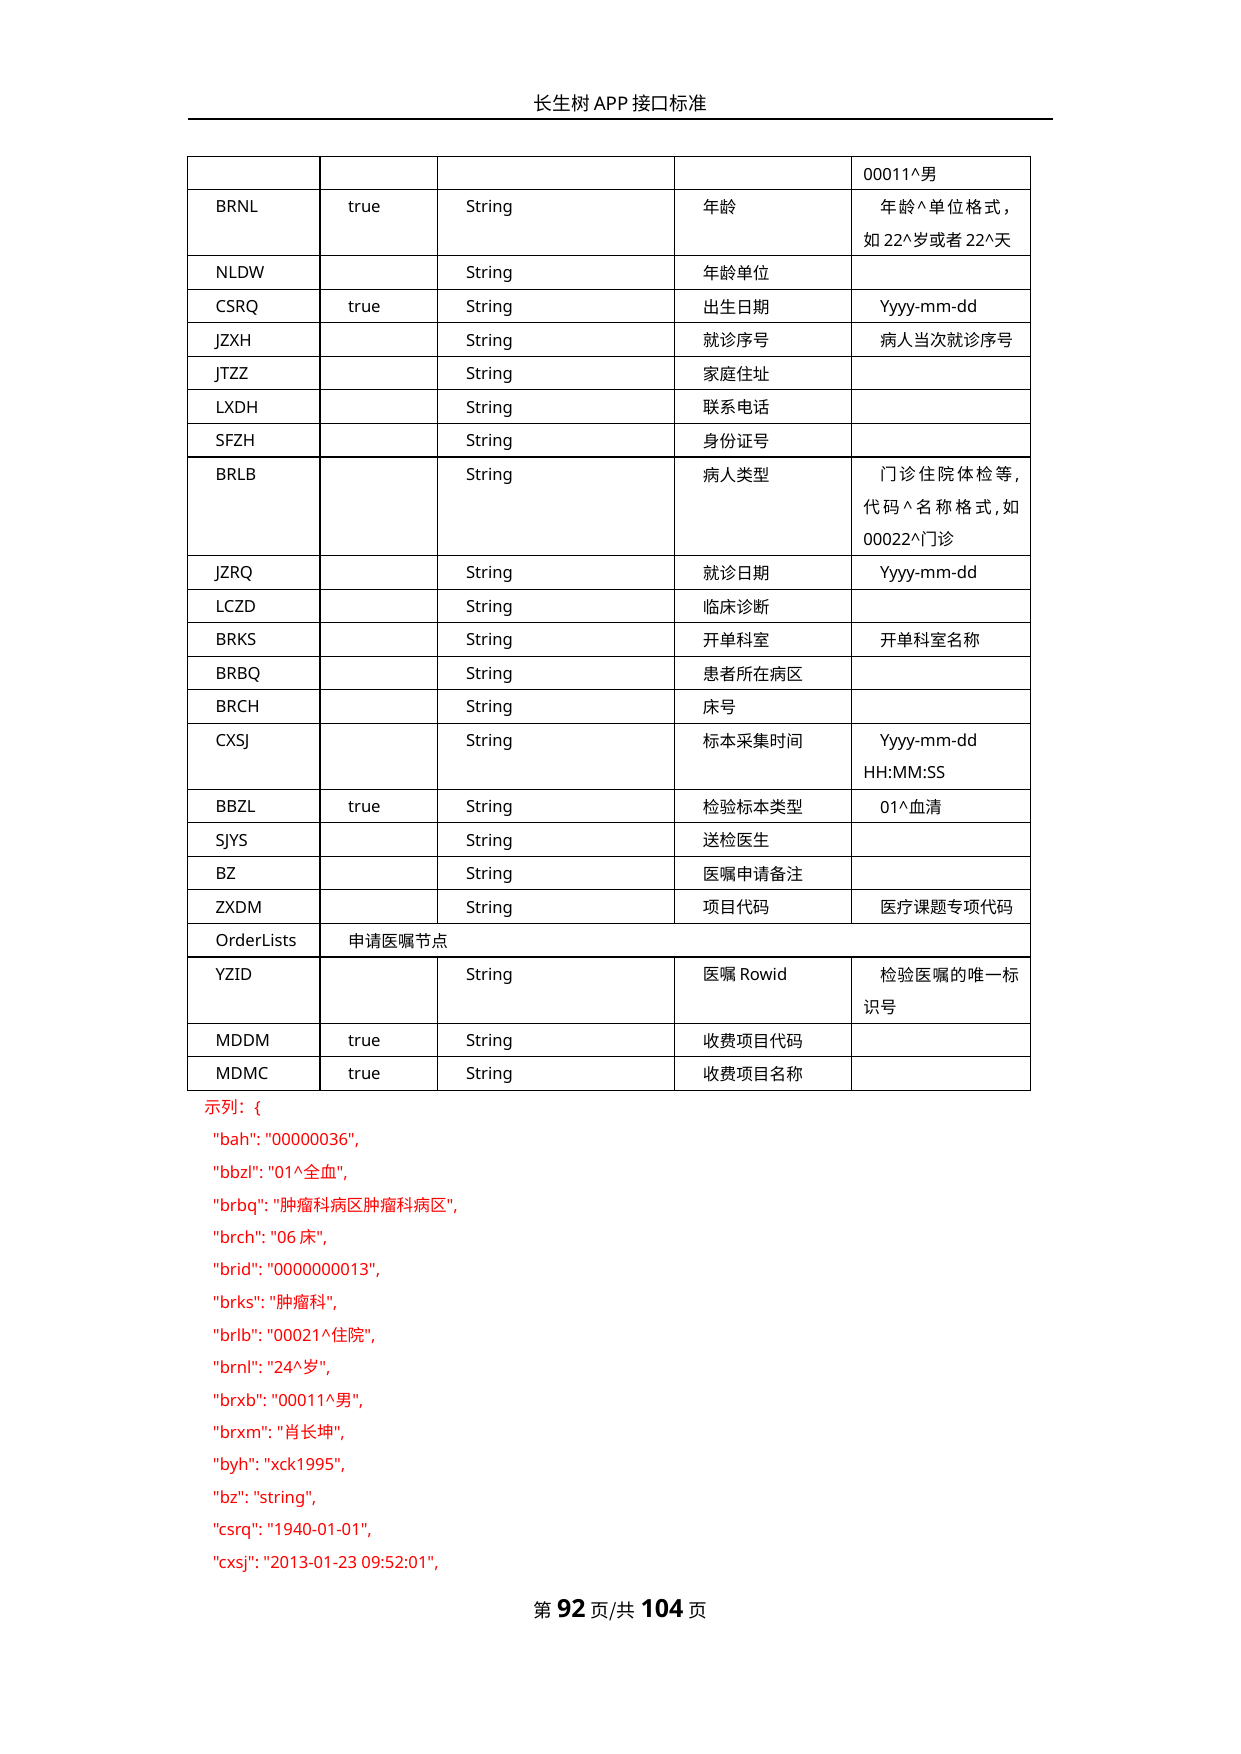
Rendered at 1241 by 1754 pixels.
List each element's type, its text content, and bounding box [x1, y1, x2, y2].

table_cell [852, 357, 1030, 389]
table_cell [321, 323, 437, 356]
text "brlb": "00021^住院", [187, 1318, 1053, 1351]
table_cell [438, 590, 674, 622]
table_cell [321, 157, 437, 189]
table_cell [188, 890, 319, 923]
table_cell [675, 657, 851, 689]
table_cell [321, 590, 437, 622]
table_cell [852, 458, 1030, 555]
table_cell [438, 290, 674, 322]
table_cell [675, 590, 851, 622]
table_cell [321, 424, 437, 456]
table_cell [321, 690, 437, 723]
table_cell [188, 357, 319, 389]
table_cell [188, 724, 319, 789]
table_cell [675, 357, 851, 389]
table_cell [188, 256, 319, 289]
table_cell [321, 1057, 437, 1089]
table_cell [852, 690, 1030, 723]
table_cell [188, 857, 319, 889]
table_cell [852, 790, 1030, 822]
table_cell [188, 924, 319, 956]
text "brks": "肿瘤科", [187, 1286, 1053, 1318]
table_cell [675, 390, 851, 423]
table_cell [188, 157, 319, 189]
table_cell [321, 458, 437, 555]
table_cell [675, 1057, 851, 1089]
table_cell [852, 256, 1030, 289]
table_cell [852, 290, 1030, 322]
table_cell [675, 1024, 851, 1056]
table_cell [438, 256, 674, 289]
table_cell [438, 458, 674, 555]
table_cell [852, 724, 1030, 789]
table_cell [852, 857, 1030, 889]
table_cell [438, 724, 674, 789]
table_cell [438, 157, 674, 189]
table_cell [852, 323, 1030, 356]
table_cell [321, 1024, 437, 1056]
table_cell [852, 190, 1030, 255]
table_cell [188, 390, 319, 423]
text "brxb": "00011^男", [187, 1383, 1053, 1416]
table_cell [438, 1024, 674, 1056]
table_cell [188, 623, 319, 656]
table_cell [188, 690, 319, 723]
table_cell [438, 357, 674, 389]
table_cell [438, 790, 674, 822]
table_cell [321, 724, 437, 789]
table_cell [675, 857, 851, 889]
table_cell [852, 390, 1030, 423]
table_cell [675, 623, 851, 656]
text "bz": "string", [187, 1481, 1053, 1513]
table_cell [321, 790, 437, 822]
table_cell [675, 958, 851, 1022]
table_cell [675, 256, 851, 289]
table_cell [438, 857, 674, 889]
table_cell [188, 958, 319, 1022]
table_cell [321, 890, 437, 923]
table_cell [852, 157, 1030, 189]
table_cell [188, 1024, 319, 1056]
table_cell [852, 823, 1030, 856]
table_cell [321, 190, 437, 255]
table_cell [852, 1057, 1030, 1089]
text "brch": "06床", [187, 1221, 1053, 1253]
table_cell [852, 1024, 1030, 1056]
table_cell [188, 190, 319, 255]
text "brxm": "肖长坤", [187, 1416, 1053, 1448]
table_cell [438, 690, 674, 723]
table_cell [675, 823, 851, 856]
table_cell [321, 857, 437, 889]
text "byh": "xck1995", [187, 1448, 1053, 1481]
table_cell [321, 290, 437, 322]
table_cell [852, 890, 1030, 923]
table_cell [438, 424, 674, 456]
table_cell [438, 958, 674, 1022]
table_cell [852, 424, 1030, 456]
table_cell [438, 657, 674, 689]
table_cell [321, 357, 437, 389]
text "cxsj": "2013-01-23 09:52:01", [187, 1546, 1053, 1578]
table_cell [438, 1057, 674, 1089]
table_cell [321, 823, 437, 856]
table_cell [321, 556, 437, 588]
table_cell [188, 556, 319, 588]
text "csrq": "1940-01-01", [187, 1513, 1053, 1546]
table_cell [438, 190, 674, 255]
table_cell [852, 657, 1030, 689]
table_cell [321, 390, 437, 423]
text "brnl": "24^岁", [187, 1351, 1053, 1383]
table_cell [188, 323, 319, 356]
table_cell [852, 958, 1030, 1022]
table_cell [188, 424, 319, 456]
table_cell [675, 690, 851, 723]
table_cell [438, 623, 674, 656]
text "brbq": "肿瘤科病区肿瘤科病区", [187, 1188, 1053, 1221]
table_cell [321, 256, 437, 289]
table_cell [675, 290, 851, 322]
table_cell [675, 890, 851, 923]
text "brid": "0000000013", [187, 1253, 1053, 1286]
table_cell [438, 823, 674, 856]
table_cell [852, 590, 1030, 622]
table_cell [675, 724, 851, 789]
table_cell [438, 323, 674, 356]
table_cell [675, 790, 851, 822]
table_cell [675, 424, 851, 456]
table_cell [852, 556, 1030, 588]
text "bah": "00000036", [187, 1123, 1053, 1156]
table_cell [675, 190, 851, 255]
text "bbzl": "01^全血", [187, 1156, 1053, 1188]
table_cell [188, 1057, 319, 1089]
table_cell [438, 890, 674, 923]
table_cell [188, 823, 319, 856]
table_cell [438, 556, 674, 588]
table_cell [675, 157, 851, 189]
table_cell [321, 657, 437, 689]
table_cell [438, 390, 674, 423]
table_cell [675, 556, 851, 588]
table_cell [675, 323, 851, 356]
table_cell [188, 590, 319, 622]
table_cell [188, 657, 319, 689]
text 示列：{ [187, 1091, 1053, 1123]
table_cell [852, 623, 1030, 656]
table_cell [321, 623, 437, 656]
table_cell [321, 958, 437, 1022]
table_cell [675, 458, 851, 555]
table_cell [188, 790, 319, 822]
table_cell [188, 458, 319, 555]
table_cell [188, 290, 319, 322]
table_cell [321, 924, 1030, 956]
